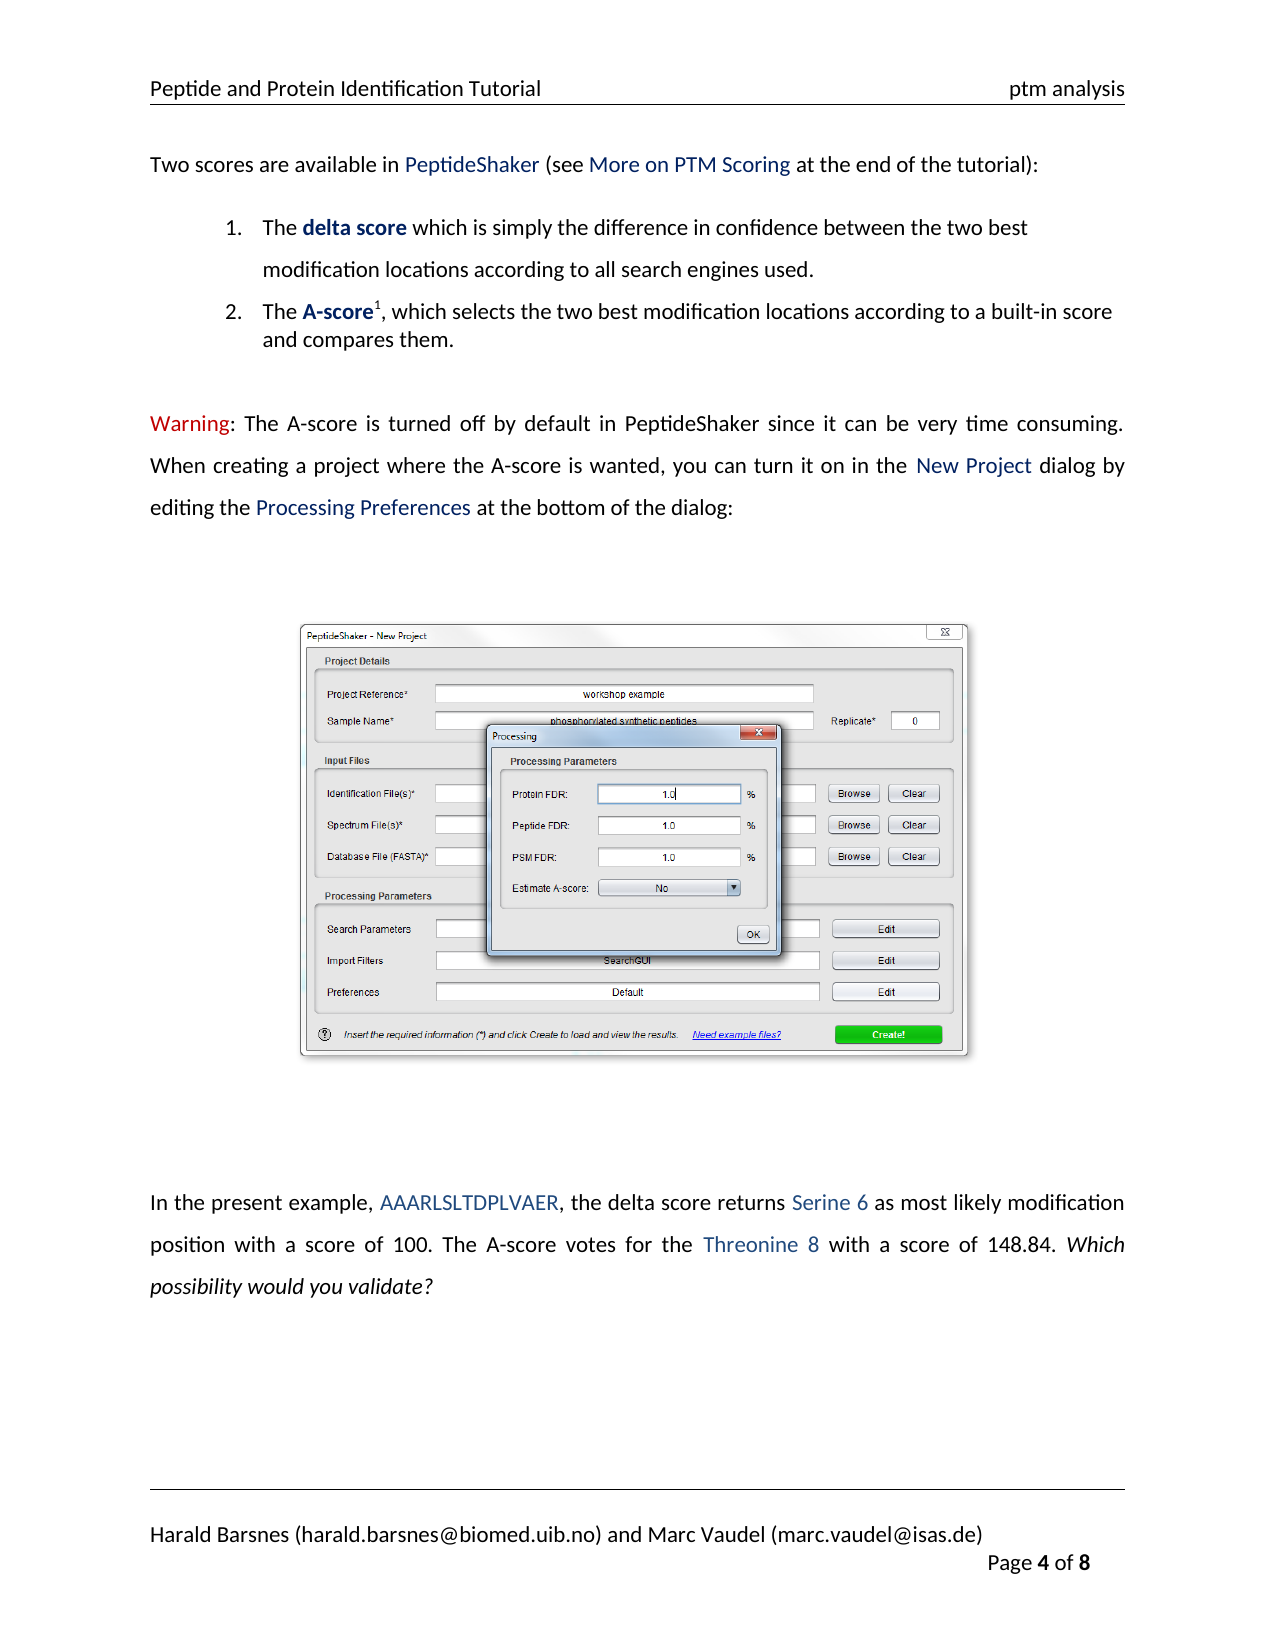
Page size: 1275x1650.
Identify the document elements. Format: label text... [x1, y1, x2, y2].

text Two scores are available in PeptideShaker (see More on PTM Scoring at the end of the tutorial): [150, 150, 1125, 178]
list The A-score1, which selects the two best modification locations according to a built-in score and compares them. [225, 297, 1125, 353]
text Warning: The A-score is turned off by default in PeptideShaker since it can be very time consuming. When creating a project where the A-score is wanted, you can turn it on in the New Project dialog by editing the Processing Preferences at the bottom of the dialog: [150, 409, 1125, 521]
list The delta score which is simply the difference in confidence between the two best modification locations according to all search engines used. [225, 213, 1125, 283]
text In the present example, AAARLSLTDPLVAER, the delta score returns Serine 6 as most likely modification position with a score of 100. The A-score votes for the Threonine 8 with a score of 148.84. Which possibility would you validate? [150, 1188, 1125, 1300]
picture [300, 624, 968, 1056]
